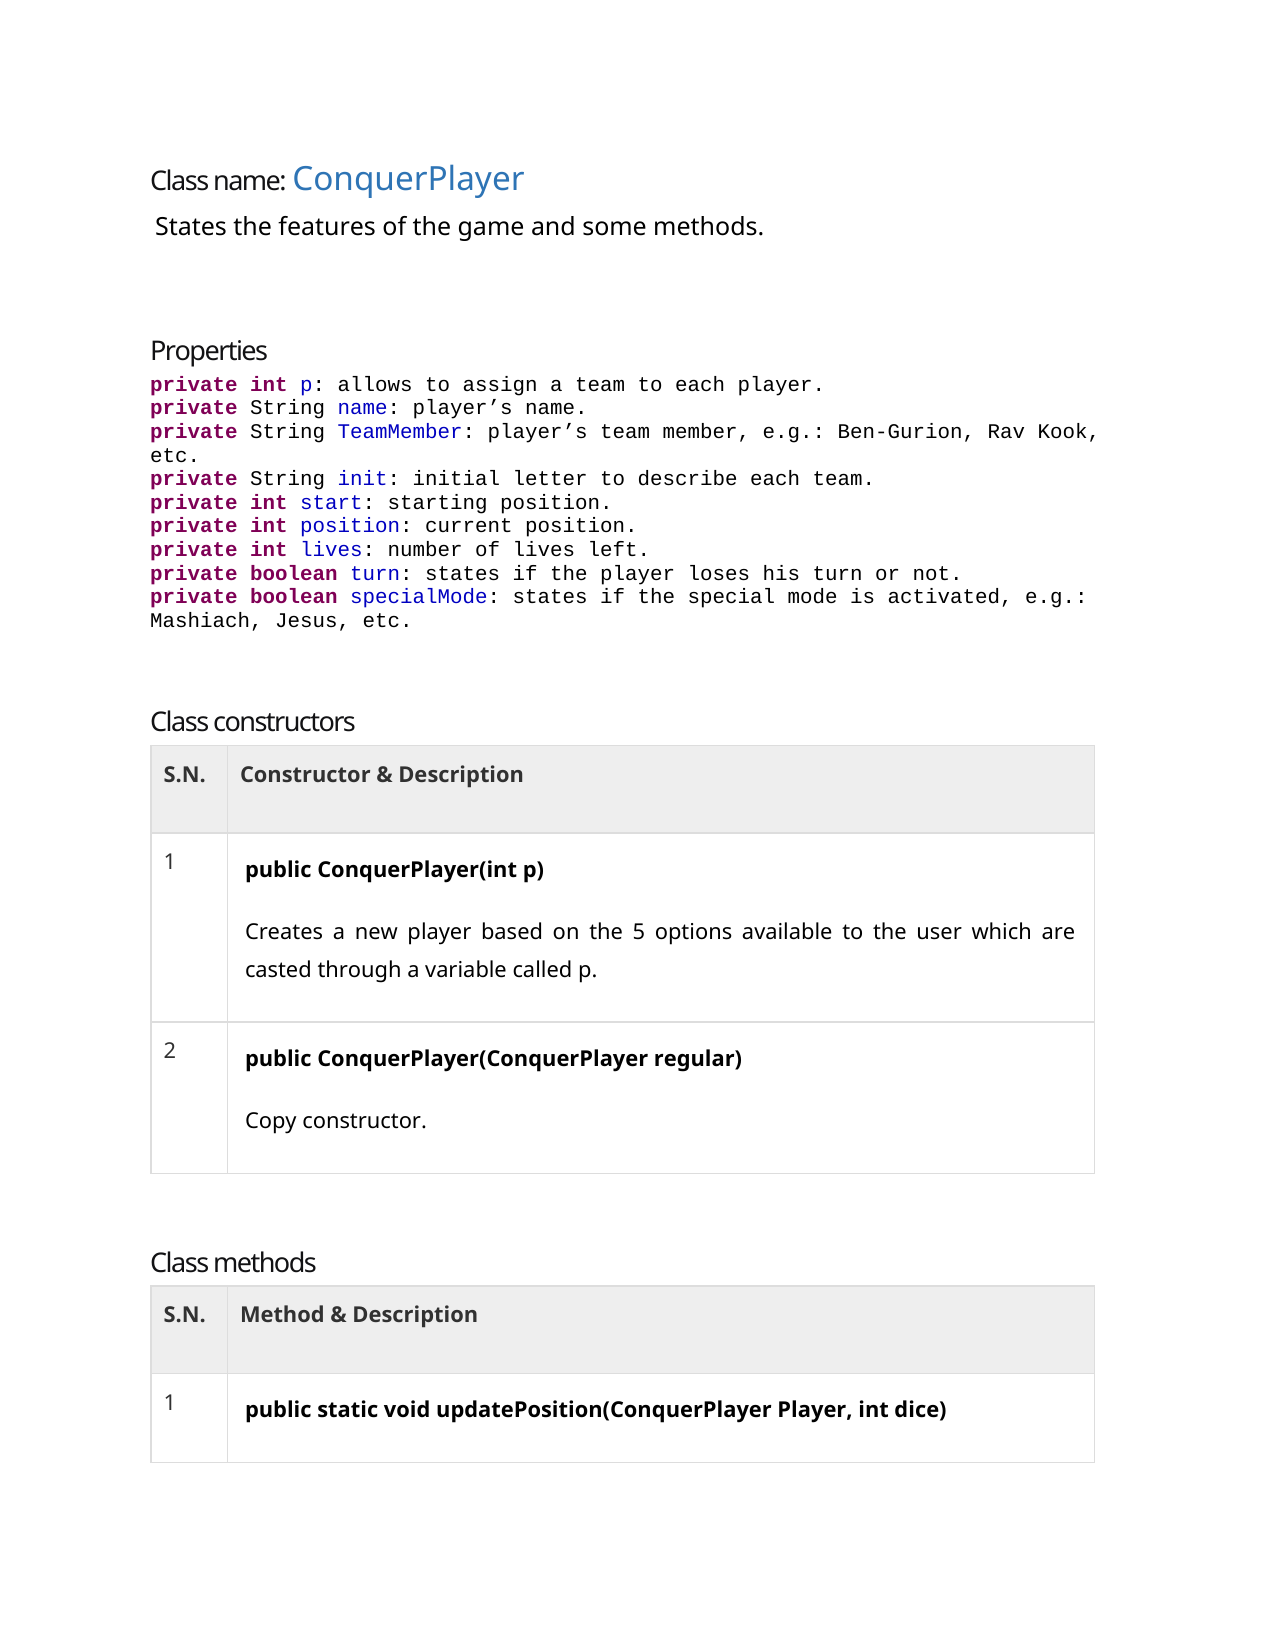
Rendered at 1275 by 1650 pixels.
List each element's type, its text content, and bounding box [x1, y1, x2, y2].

table_cell 1 [152, 1374, 227, 1462]
text Properties [150, 331, 1120, 369]
text private int p: allows to assign a team to each player. [150, 374, 1125, 397]
table_header Method & Description [228, 1287, 1094, 1373]
text private int position: current position. [150, 516, 1125, 539]
text Class constructors [150, 702, 1120, 739]
table_cell public ConquerPlayer(ConquerPlayer regular) Copy constructor. [228, 1023, 1094, 1173]
text private String TeamMember: player’s team member, e.g.: Ben-Gurion, Rav Kook, etc. [150, 421, 1125, 468]
text private String init: initial letter to describe each team. [150, 468, 1125, 492]
text Class methods [150, 1242, 1120, 1280]
table_header Constructor & Description [228, 746, 1094, 832]
table_cell public ConquerPlayer(int p) Creates a new player based on the 5 options available to the user which are casted through a variable called p. [228, 834, 1094, 1021]
text private boolean specialMode: states if the special mode is activated, e.g.: Mashiach, Jesus, etc. [150, 586, 1125, 634]
text States the features of the game and some methods. [155, 205, 1120, 243]
text private int start: starting position. [150, 492, 1125, 516]
text Class name: ConquerPlayer [150, 155, 1120, 200]
text private String name: player’s name. [150, 397, 1125, 421]
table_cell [228, 1374, 1094, 1462]
table_header S.N. [152, 1287, 227, 1373]
table_cell 2 [152, 1023, 227, 1173]
text private boolean turn: states if the player loses his turn or not. [150, 563, 1125, 586]
table_header S.N. [152, 746, 227, 832]
text private int lives: number of lives left. [150, 539, 1125, 563]
table_cell 1 [152, 834, 227, 1021]
